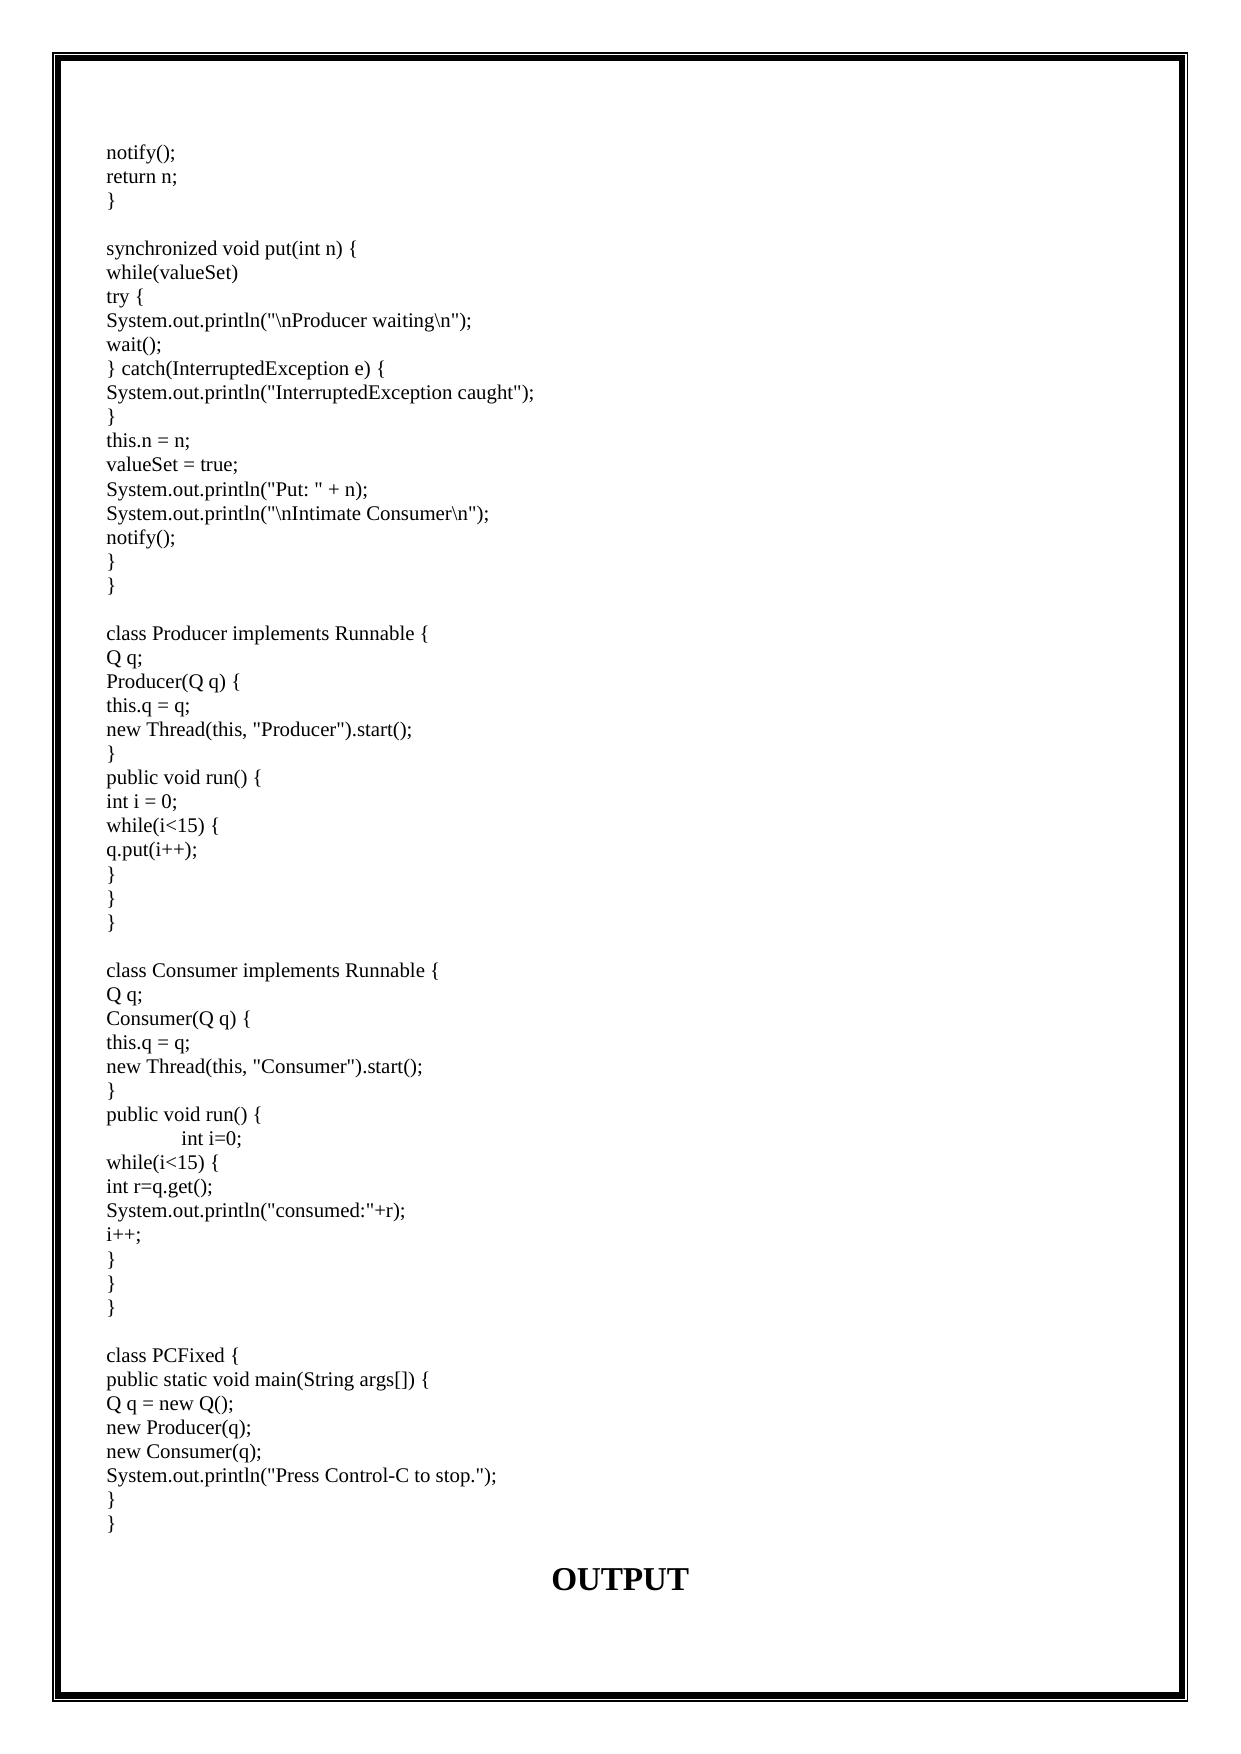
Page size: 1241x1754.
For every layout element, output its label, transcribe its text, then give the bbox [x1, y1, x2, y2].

text while(valueSet) [106, 260, 1134, 284]
text System.out.println("\nIntimate Consumer\n"); [106, 501, 1134, 524]
text i++; [106, 1222, 1134, 1246]
text public static void main(String args[]) { [106, 1367, 1134, 1391]
text int i = 0; [106, 789, 1134, 813]
text class Consumer implements Runnable { [106, 958, 1134, 982]
text while(i<15) { [106, 813, 1134, 837]
text this.q = q; [106, 1030, 1134, 1054]
text } [106, 1511, 1134, 1535]
text } [106, 573, 1134, 597]
text notify(); [106, 524, 1134, 549]
text q.put(i++); [106, 837, 1134, 861]
text this.n = n; [106, 428, 1134, 452]
text class PCFixed { [106, 1343, 1134, 1367]
text } [106, 404, 1134, 428]
text } [106, 886, 1134, 909]
text synchronized void put(int n) { [106, 236, 1134, 260]
text } catch(InterruptedException e) { [106, 356, 1134, 380]
text } [106, 1246, 1134, 1271]
text } [106, 909, 1134, 934]
text new Thread(this, "Consumer").start(); [106, 1054, 1134, 1078]
text } [106, 1078, 1134, 1102]
text public void run() { [106, 765, 1134, 789]
text Q q; [106, 982, 1134, 1006]
text OUTPUT [252, 1559, 988, 1598]
text int r=q.get(); [106, 1174, 1134, 1198]
text } [106, 1271, 1134, 1294]
text notify(); [106, 139, 1134, 164]
text Q q; [106, 645, 1134, 669]
text public void run() { [106, 1102, 1134, 1126]
text System.out.println("\nProducer waiting\n"); [106, 308, 1134, 332]
text new Producer(q); [106, 1415, 1134, 1439]
text System.out.println("Press Control-C to stop."); [106, 1463, 1134, 1487]
text try { [106, 284, 1134, 308]
text return n; [106, 164, 1134, 188]
text System.out.println("consumed:"+r); [106, 1198, 1134, 1222]
text } [106, 861, 1134, 886]
text } [106, 188, 1134, 212]
text } [106, 549, 1134, 573]
text while(i<15) { [106, 1150, 1134, 1174]
text wait(); [106, 332, 1134, 356]
text System.out.println("Put: " + n); [106, 476, 1134, 501]
text new Thread(this, "Producer").start(); [106, 717, 1134, 741]
text valueSet = true; [106, 452, 1134, 476]
text Consumer(Q q) { [106, 1006, 1134, 1030]
text new Consumer(q); [106, 1439, 1134, 1463]
text System.out.println("InterruptedException caught"); [106, 380, 1134, 404]
text int i=0; [106, 1126, 1134, 1150]
text } [106, 741, 1134, 765]
text } [106, 1294, 1134, 1319]
text Q q = new Q(); [106, 1391, 1134, 1415]
text this.q = q; [106, 693, 1134, 717]
text } [106, 1487, 1134, 1511]
text class Producer implements Runnable { [106, 621, 1134, 645]
text Producer(Q q) { [106, 669, 1134, 693]
